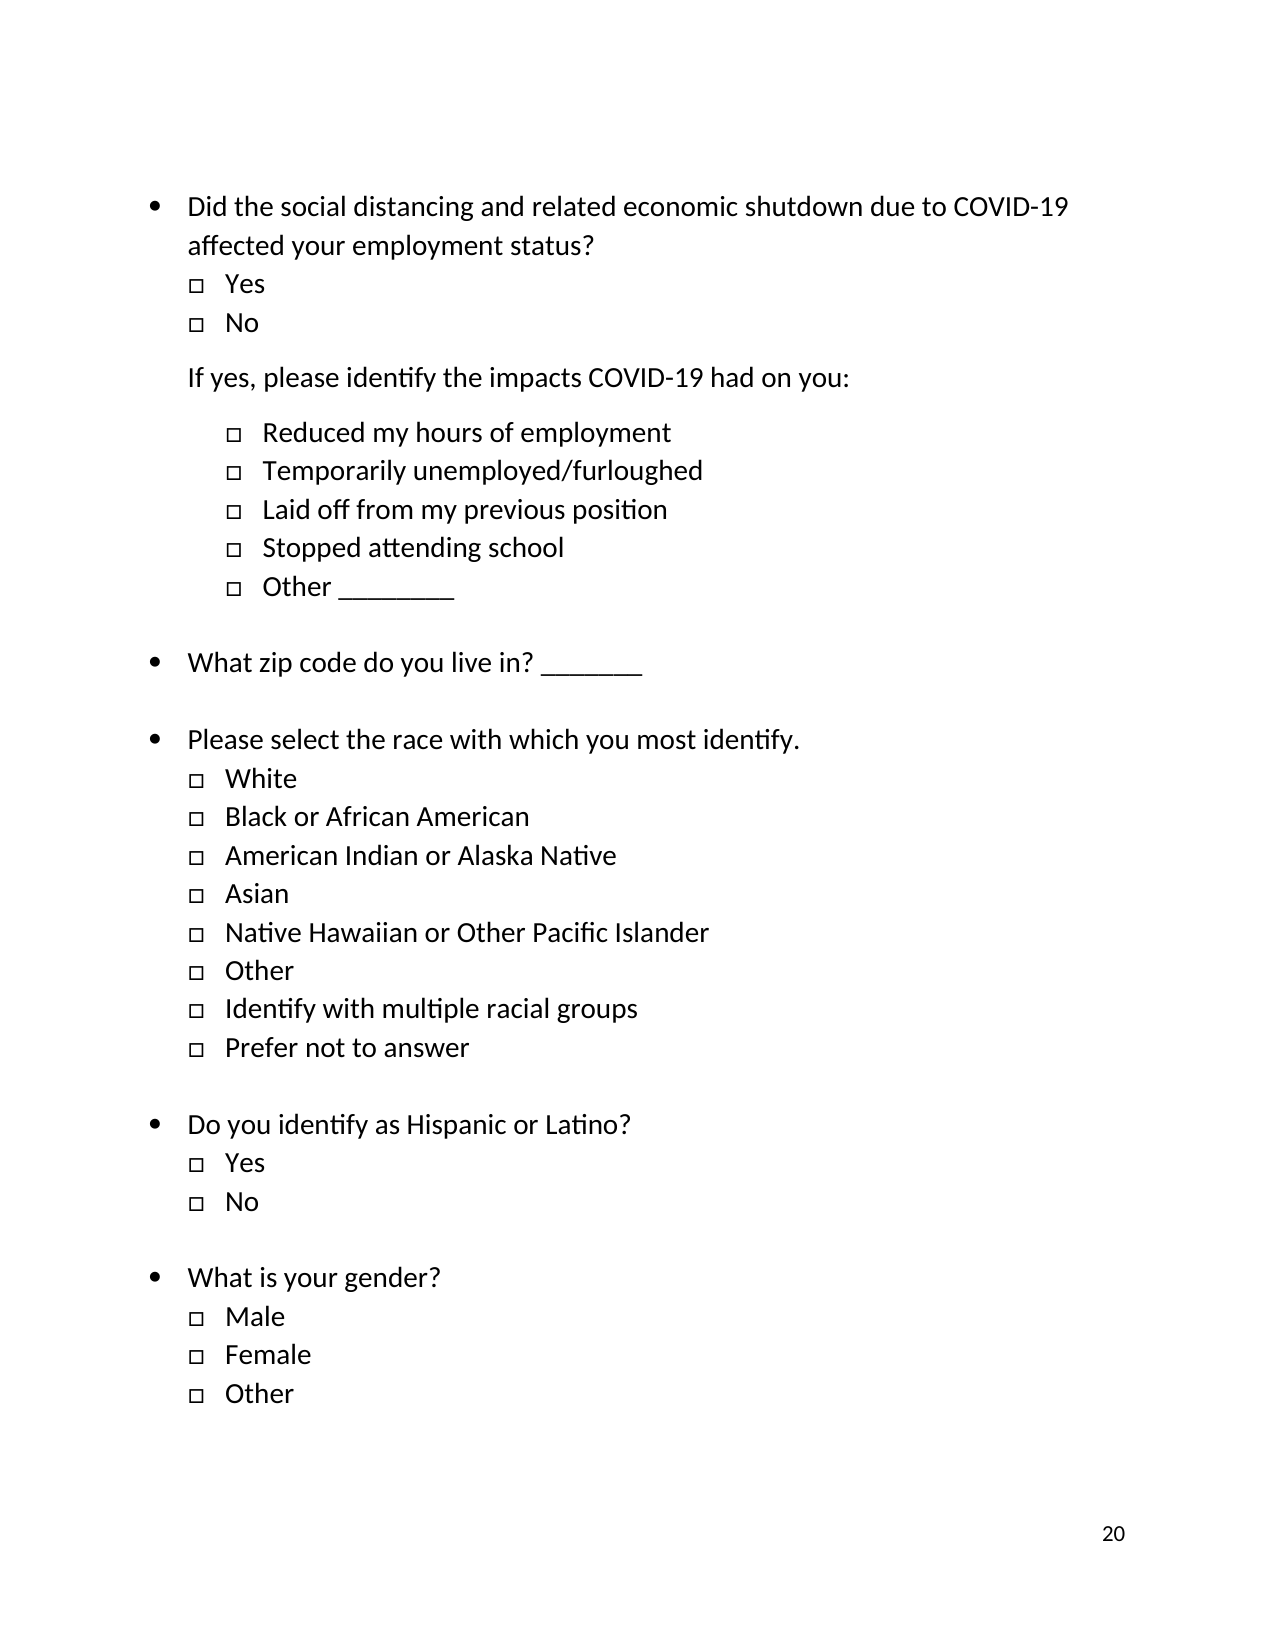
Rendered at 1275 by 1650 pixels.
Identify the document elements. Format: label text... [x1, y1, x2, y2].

list Did the social distancing and related economic shutdown due to COVID-19 affected your employment status? [150, 188, 1125, 262]
list Other [187, 1375, 1125, 1411]
list American Indian or Alaska Native [187, 837, 1125, 872]
list Prefer not to answer [187, 1029, 1125, 1064]
list Asian [187, 875, 1125, 911]
list Yes [187, 265, 1125, 301]
list Reduced my hours of employment [225, 414, 1125, 449]
text If yes, please identify the impacts COVID-19 had on you: [150, 359, 1125, 394]
list What is your gender? [150, 1259, 1125, 1295]
list White [187, 760, 1125, 796]
list Temporarily unemployed/furloughed [225, 452, 1125, 488]
list Laid off from my previous position [225, 491, 1125, 526]
list Native Hawaiian or Other Pacific Islander [187, 914, 1125, 949]
list Other ________ [225, 568, 1125, 603]
list Black or African American [187, 798, 1125, 834]
list Male [187, 1298, 1125, 1334]
list Yes [187, 1144, 1125, 1180]
list No [187, 1183, 1125, 1218]
list Other [187, 952, 1125, 988]
list Identify with multiple racial groups [187, 991, 1125, 1026]
list Please select the race with which you most identify. [150, 721, 1125, 757]
list Female [187, 1336, 1125, 1372]
list What zip code do you live in? _______ [150, 644, 1125, 680]
list Stopped attending school [225, 529, 1125, 565]
list Do you identify as Hispanic or Latino? [150, 1106, 1125, 1141]
list No [187, 304, 1125, 339]
